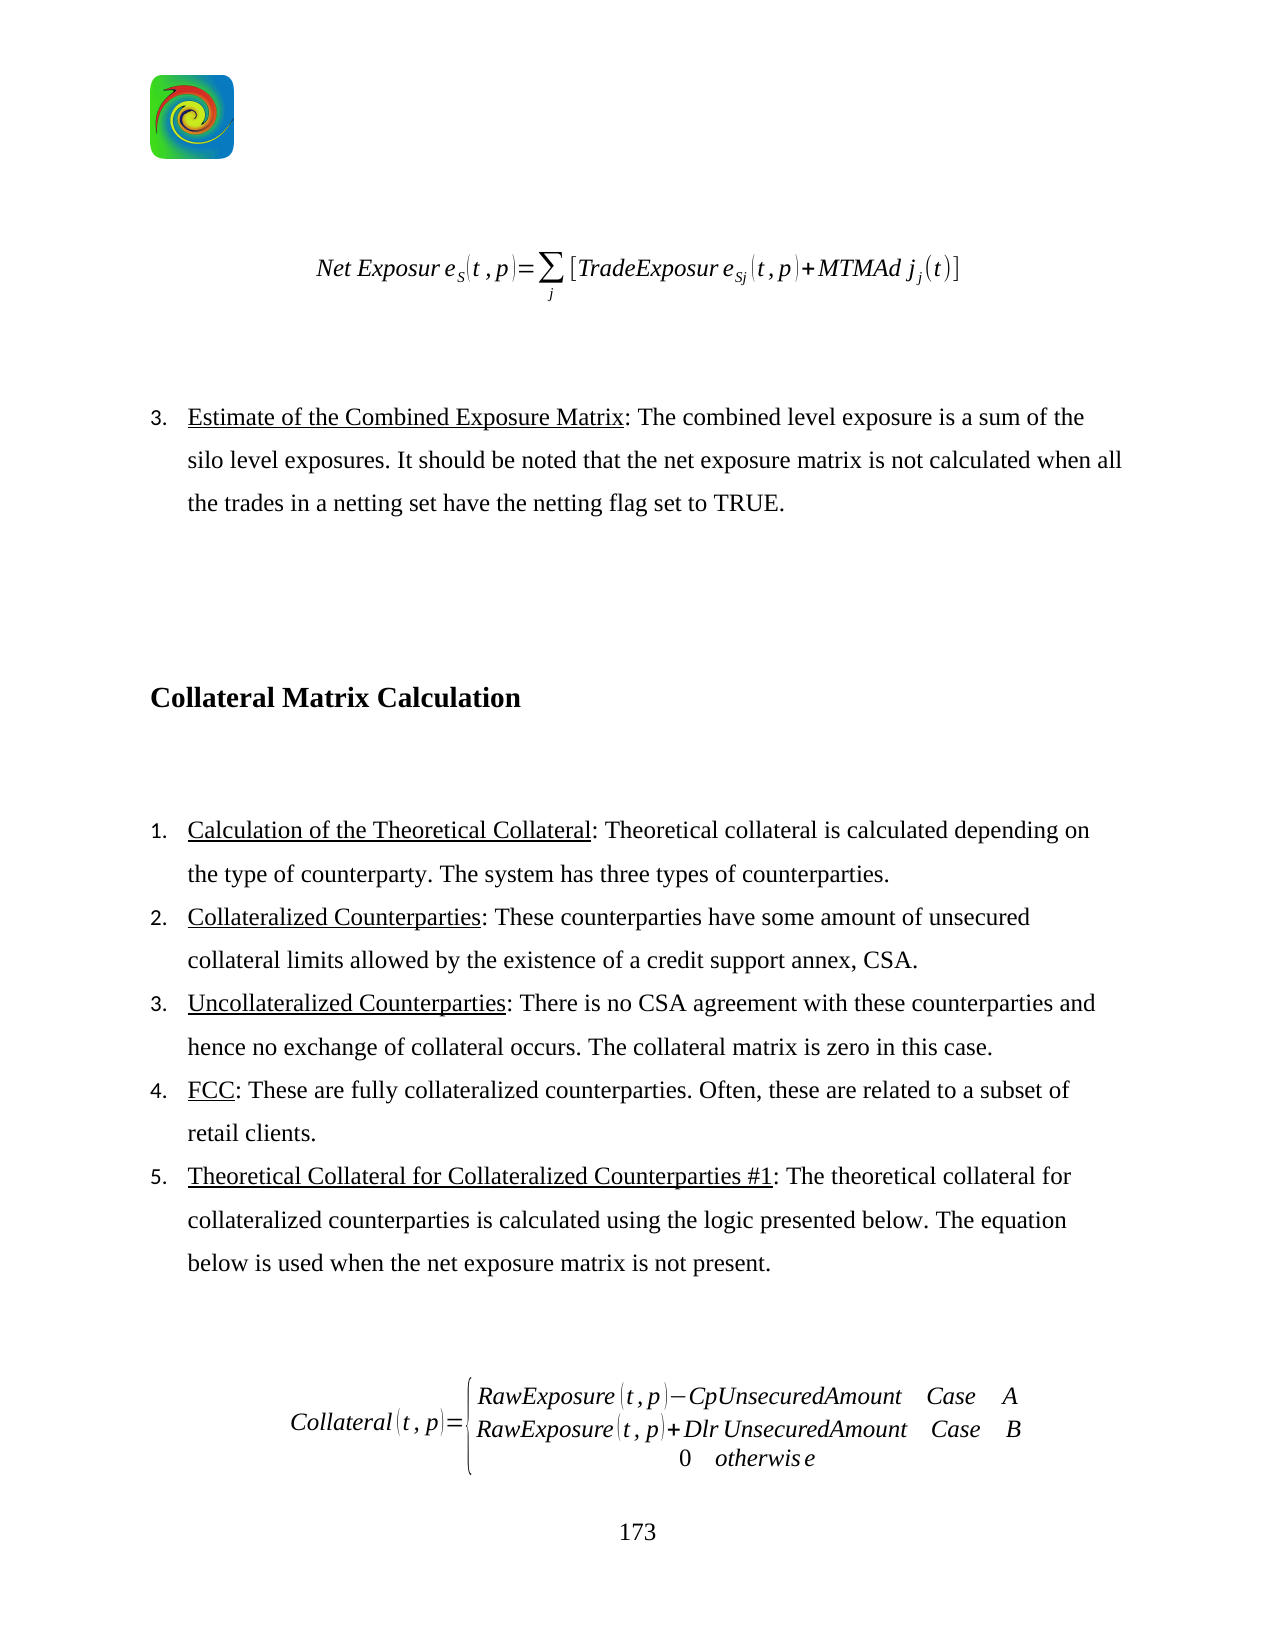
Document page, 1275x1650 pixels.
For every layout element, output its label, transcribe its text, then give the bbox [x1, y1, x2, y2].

list FCC: These are fully collateralized counterparties. Often, these are related to a subset of retail clients. [150, 1075, 1125, 1147]
list Collateralized Counterparties: These counterparties have some amount of unsecured collateral limits allowed by the existence of a credit support annex, CSA. [150, 902, 1125, 974]
picture [150, 75, 223, 159]
text Collateral Matrix Calculation [150, 680, 1125, 714]
picture [188, 75, 234, 159]
list Uncollateralized Counterparties: There is no CSA agreement with these counterparties and hence no exchange of collateral occurs. The collateral matrix is zero in this case. [150, 988, 1125, 1061]
list Calculation of the Theoretical Collateral: Theoretical collateral is calculated depending on the type of counterparty. The system has three types of counterparties. [150, 815, 1125, 887]
list Theoretical Collateral for Collateralized Counterparties #1: The theoretical collateral for collateralized counterparties is calculated using the logic presented below. The equation below is used when the net exposure matrix is not present. [150, 1161, 1125, 1277]
list Estimate of the Combined Exposure Matrix: The combined level exposure is a sum of the silo level exposures. It should be noted that the net exposure matrix is not calculated when all the trades in a netting set have the netting flag set to TRUE. [150, 402, 1125, 517]
